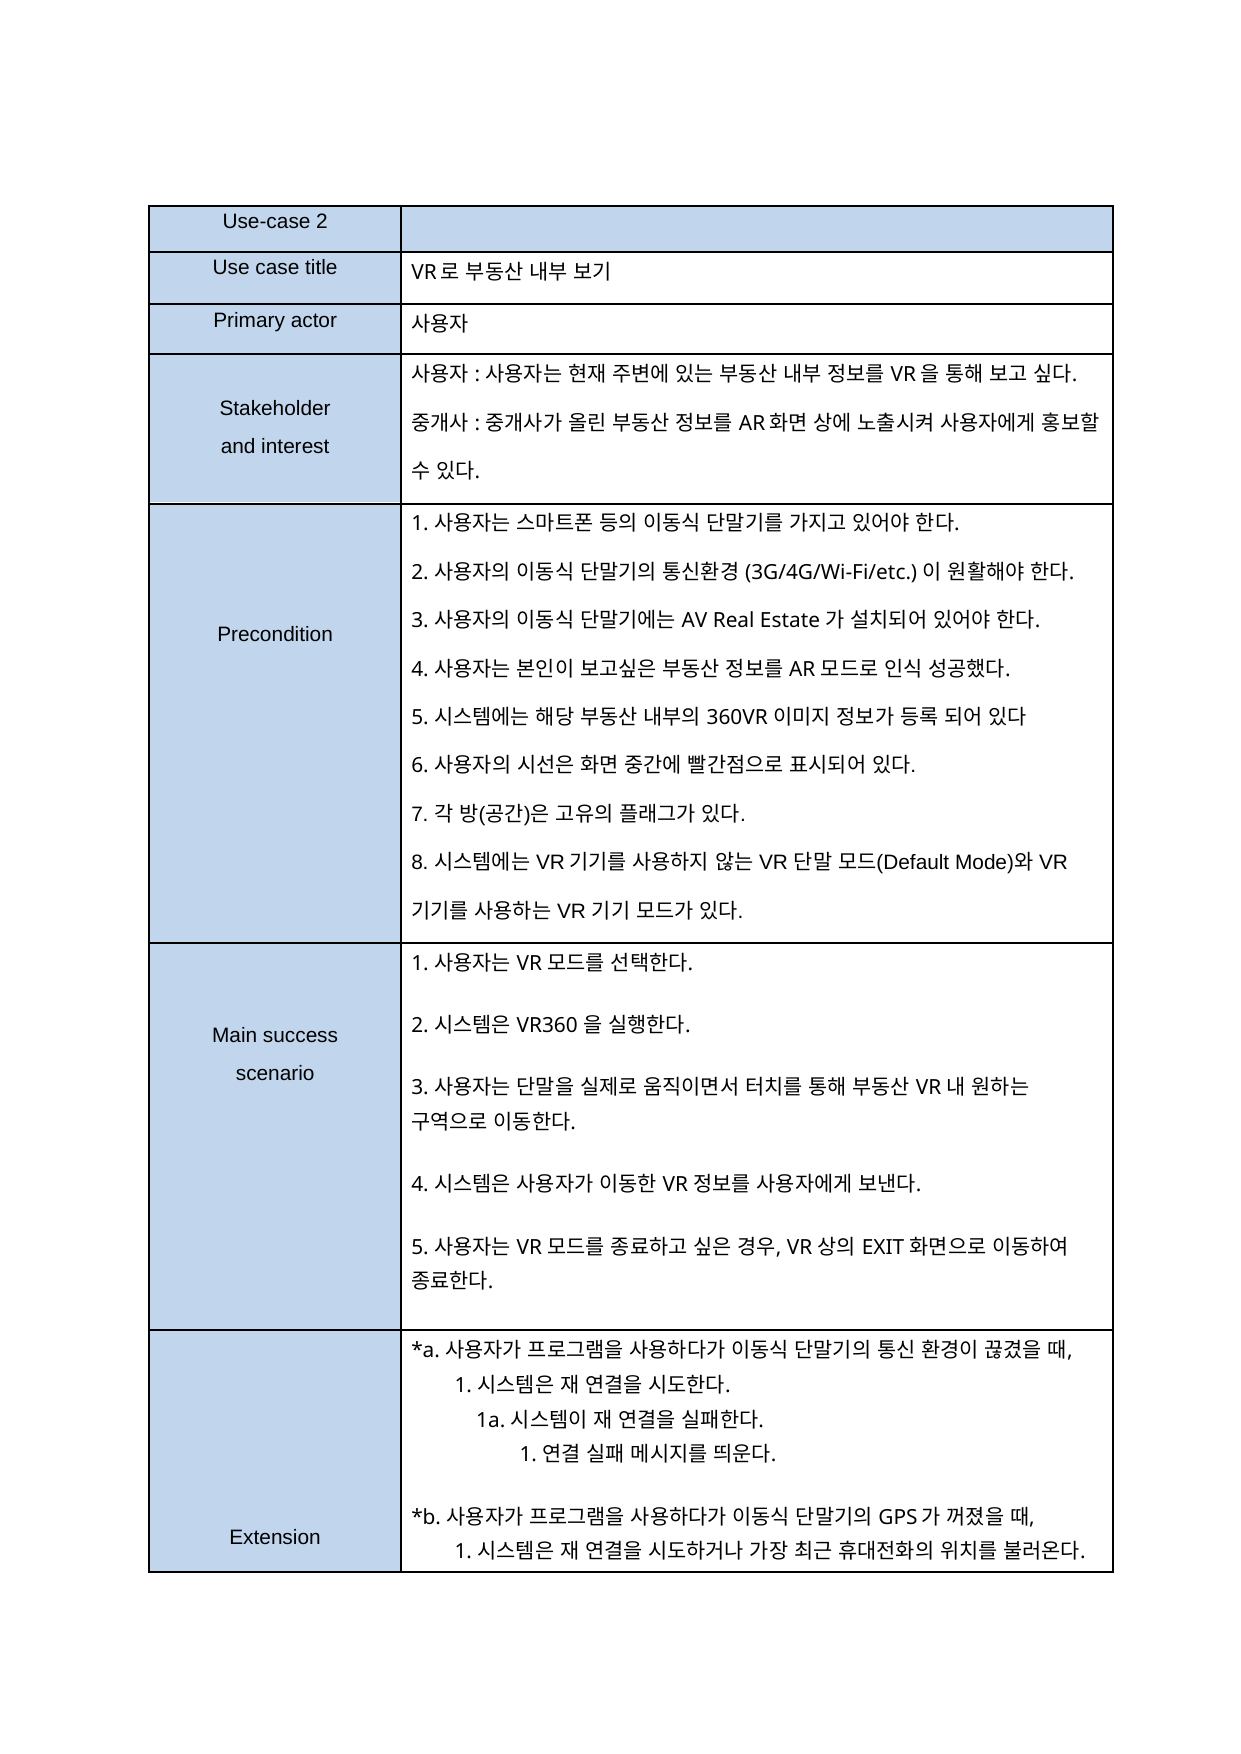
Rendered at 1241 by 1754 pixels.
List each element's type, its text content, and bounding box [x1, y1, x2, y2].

table_cell Main success scenario [150, 944, 400, 1329]
table_cell Stakeholder and interest [150, 355, 400, 502]
table_cell 1. 사용자는 VR 모드를 선택한다. 2. 시스템은 VR360 을 실행한다. 3. 사용자는 단말을 실제로 움직이면서 터치를 통해 부동산 VR 내 원하는 구역으로 이동한다. 4. 시스템은 사용자가 이동한 VR 정보를 사용자에게 보낸다. 5. 사용자는 VR 모드를 종료하고 싶은 경우, VR 상의 EXIT 화면으로 이동하여 종료한다. [402, 944, 1112, 1329]
table_cell VR로 부동산 내부 보기 [402, 253, 1112, 303]
table_cell 사용자 [402, 305, 1112, 353]
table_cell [402, 1331, 1112, 1571]
table_cell Use case title [150, 253, 400, 303]
table_cell 1. 사용자는 스마트폰 등의 이동식 단말기를 가지고 있어야 한다. 2. 사용자의 이동식 단말기의 통신환경 (3G/4G/Wi-Fi/etc.) 이 원활해야 한다. 3. 사용자의 이동식 단말기에는 AV Real Estate 가 설치되어 있어야 한다. 4. 사용자는 본인이 보고싶은 부동산 정보를 AR 모드로 인식 성공했다. 5. 시스템에는 해당 부동산 내부의 360VR 이미지 정보가 등록 되어 있다 6. 사용자의 시선은 화면 중간에 빨간점으로 표시되어 있다. 7. 각 방(공간)은 고유의 플래그가 있다. 8. 시스템에는 VR기기를 사용하지 않는 VR 단말 모드(Default Mode)와 VR기기를 사용하는 VR 기기 모드가 있다. [402, 505, 1112, 942]
table_cell Precondition [150, 505, 400, 942]
table_header [402, 207, 1112, 251]
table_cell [150, 1331, 400, 1571]
table_cell 사용자 : 사용자는 현재 주변에 있는 부동산 내부 정보를 VR을 통해 보고 싶다. 중개사 : 중개사가 올린 부동산 정보를 AR화면 상에 노출시켜 사용자에게 홍보할 수 있다. [402, 355, 1112, 502]
table_cell Primary actor [150, 305, 400, 353]
table_header Use-case 2 [150, 207, 400, 251]
